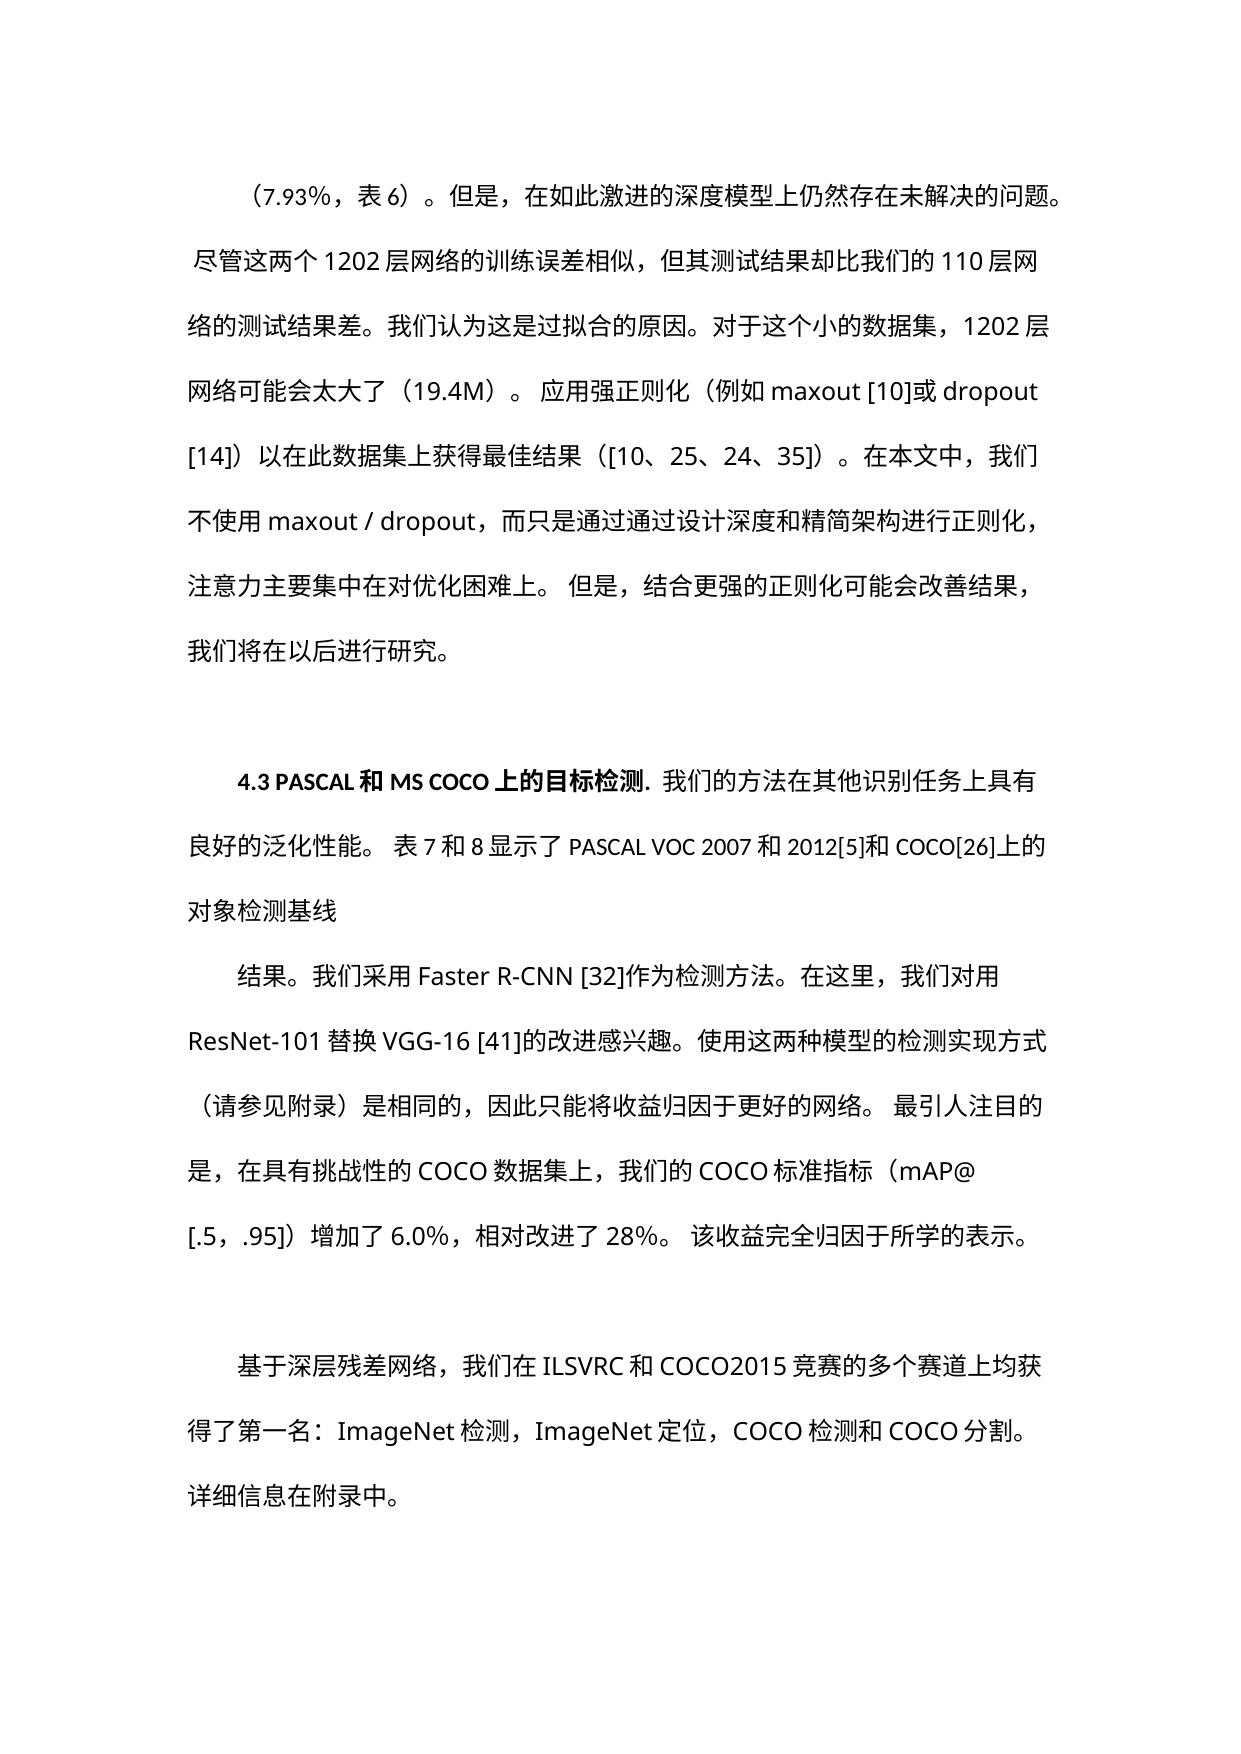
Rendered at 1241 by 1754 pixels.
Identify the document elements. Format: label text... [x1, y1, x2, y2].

text 结果。我们采用Faster R-CNN [32]作为检测方法。在这里，我们对用ResNet-101替换VGG-16 [41]的改进感兴趣。使用这两种模型的检测实现方式（请参见附录）是相同的，因此只能将收益归因于更好的网络。 最引人注目的是，在具有挑战性的COCO数据集上，我们的COCO标准指标（mAP@ [.5，.95]）增加了6.0％，相对改进了28％。 该收益完全归因于所学的表示。 [187, 942, 1053, 1267]
text 4.3 PASCAL和MS COCO上的目标检测. 我们的方法在其他识别任务上具有良好的泛化性能。 表7和8显示了PASCAL VOC 2007和2012[5]和COCO[26]上的对象检测基线 [187, 747, 1053, 942]
text （7.93％，表6）。但是，在如此激进的深度模型上仍然存在未解决的问题。 尽管这两个1202层网络的训练误差相似，但其测试结果却比我们的110层网络的测试结果差。我们认为这是过拟合的原因。对于这个小的数据集，1202层网络可能会太大了（19.4M）。 应用强正则化（例如maxout [10]或dropout [14]）以在此数据集上获得最佳结果（[10、25、24、35]）。在本文中，我们不使用maxout / dropout，而只是通过通过设计深度和精简架构进行正则化，注意力主要集中在对优化困难上。 但是，结合更强的正则化可能会改善结果，我们将在以后进行研究。 [187, 162, 1053, 682]
text 基于深层残差网络，我们在ILSVRC和COCO2015竞赛的多个赛道上均获得了第一名：ImageNet检测，ImageNet定位，COCO检测和COCO分割。详细信息在附录中。 [187, 1332, 1053, 1527]
